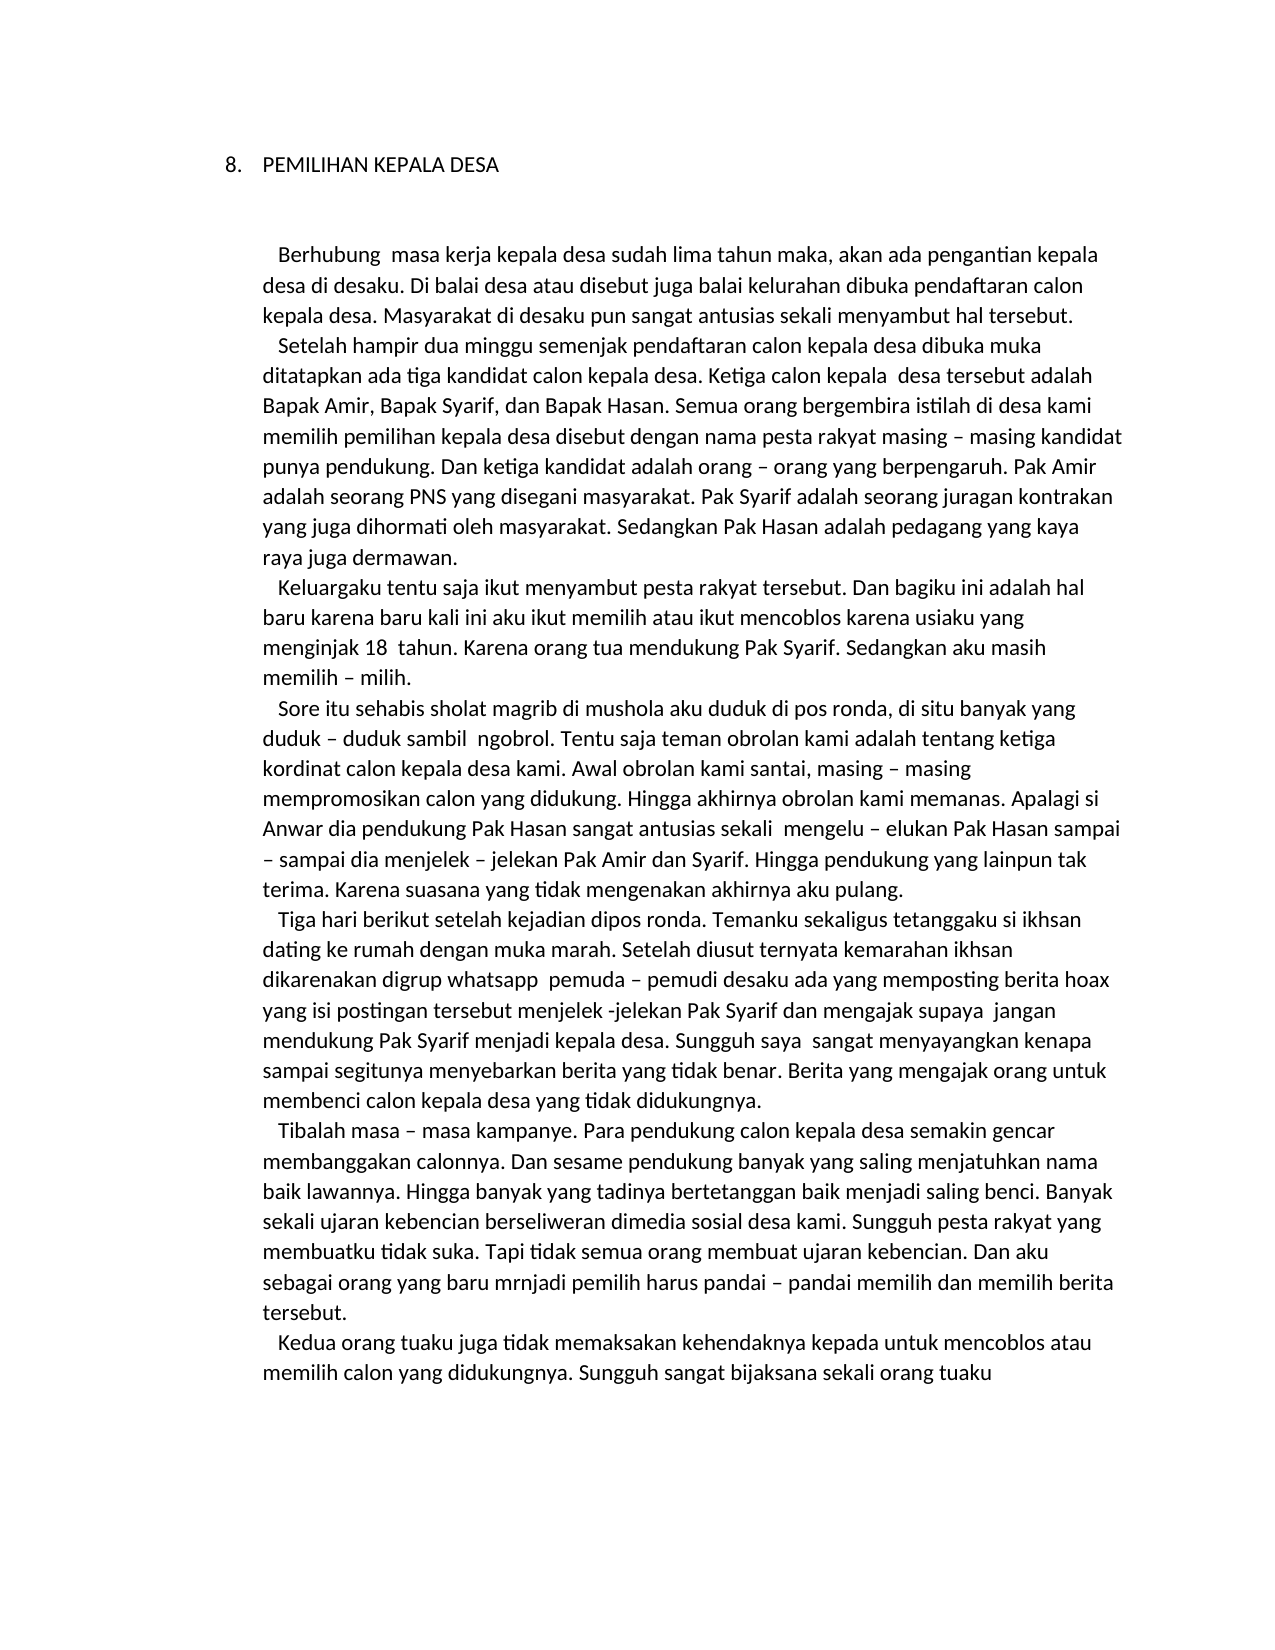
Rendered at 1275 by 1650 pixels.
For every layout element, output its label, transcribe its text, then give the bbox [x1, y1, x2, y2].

list Kedua orang tuaku juga tidak memaksakan kehendaknya kepada untuk mencoblos atau memilih calon yang didukungnya. Sungguh sangat bijaksana sekali orang tuaku [262, 1328, 1125, 1386]
list Keluargaku tentu saja ikut menyambut pesta rakyat tersebut. Dan bagiku ini adalah hal baru karena baru kali ini aku ikut memilih atau ikut mencoblos karena usiaku yang menginjak 18 tahun. Karena orang tua mendukung Pak Syarif. Sedangkan aku masih memilih – milih. [262, 573, 1125, 692]
list Berhubung masa kerja kepala desa sudah lima tahun maka, akan ada pengantian kepala desa di desaku. Di balai desa atau disebut juga balai kelurahan dibuka pendaftaran calon kepala desa. Masyarakat di desaku pun sangat antusias sekali menyambut hal tersebut. [262, 241, 1125, 329]
list Tiga hari berikut setelah kejadian dipos ronda. Temanku sekaligus tetanggaku si ikhsan dating ke rumah dengan muka marah. Setelah diusut ternyata kemarahan ikhsan dikarenakan digrup whatsapp pemuda – pemudi desaku ada yang memposting berita hoax yang isi postingan tersebut menjelek -jelekan Pak Syarif dan mengajak supaya jangan mendukung Pak Syarif menjadi kepala desa. Sungguh saya sangat menyayangkan kenapa sampai segitunya menyebarkan berita yang tidak benar. Berita yang mengajak orang untuk membenci calon kepala desa yang tidak didukungnya. [262, 905, 1125, 1114]
list Setelah hampir dua minggu semenjak pendaftaran calon kepala desa dibuka muka ditatapkan ada tiga kandidat calon kepala desa. Ketiga calon kepala desa tersebut adalah Bapak Amir, Bapak Syarif, dan Bapak Hasan. Semua orang bergembira istilah di desa kami memilih pemilihan kepala desa disebut dengan nama pesta rakyat masing – masing kandidat punya pendukung. Dan ketiga kandidat adalah orang – orang yang berpengaruh. Pak Amir adalah seorang PNS yang disegani masyarakat. Pak Syarif adalah seorang juragan kontrakan yang juga dihormati oleh masyarakat. Sedangkan Pak Hasan adalah pedagang yang kaya raya juga dermawan. [262, 331, 1125, 571]
list Sore itu sehabis sholat magrib di mushola aku duduk di pos ronda, di situ banyak yang duduk – duduk sambil ngobrol. Tentu saja teman obrolan kami adalah tentang ketiga kordinat calon kepala desa kami. Awal obrolan kami santai, masing – masing mempromosikan calon yang didukung. Hingga akhirnya obrolan kami memanas. Apalagi si Anwar dia pendukung Pak Hasan sangat antusias sekali mengelu – elukan Pak Hasan sampai – sampai dia menjelek – jelekan Pak Amir dan Syarif. Hingga pendukung yang lainpun tak terima. Karena suasana yang tidak mengenakan akhirnya aku pulang. [262, 694, 1125, 903]
list Tibalah masa – masa kampanye. Para pendukung calon kepala desa semakin gencar membanggakan calonnya. Dan sesame pendukung banyak yang saling menjatuhkan nama baik lawannya. Hingga banyak yang tadinya bertetanggan baik menjadi saling benci. Banyak sekali ujaran kebencian berseliweran dimedia sosial desa kami. Sungguh pesta rakyat yang membuatku tidak suka. Tapi tidak semua orang membuat ujaran kebencian. Dan aku sebagai orang yang baru mrnjadi pemilih harus pandai – pandai memilih dan memilih berita tersebut. [262, 1117, 1125, 1326]
list PEMILIHAN KEPALA DESA [225, 150, 1125, 178]
